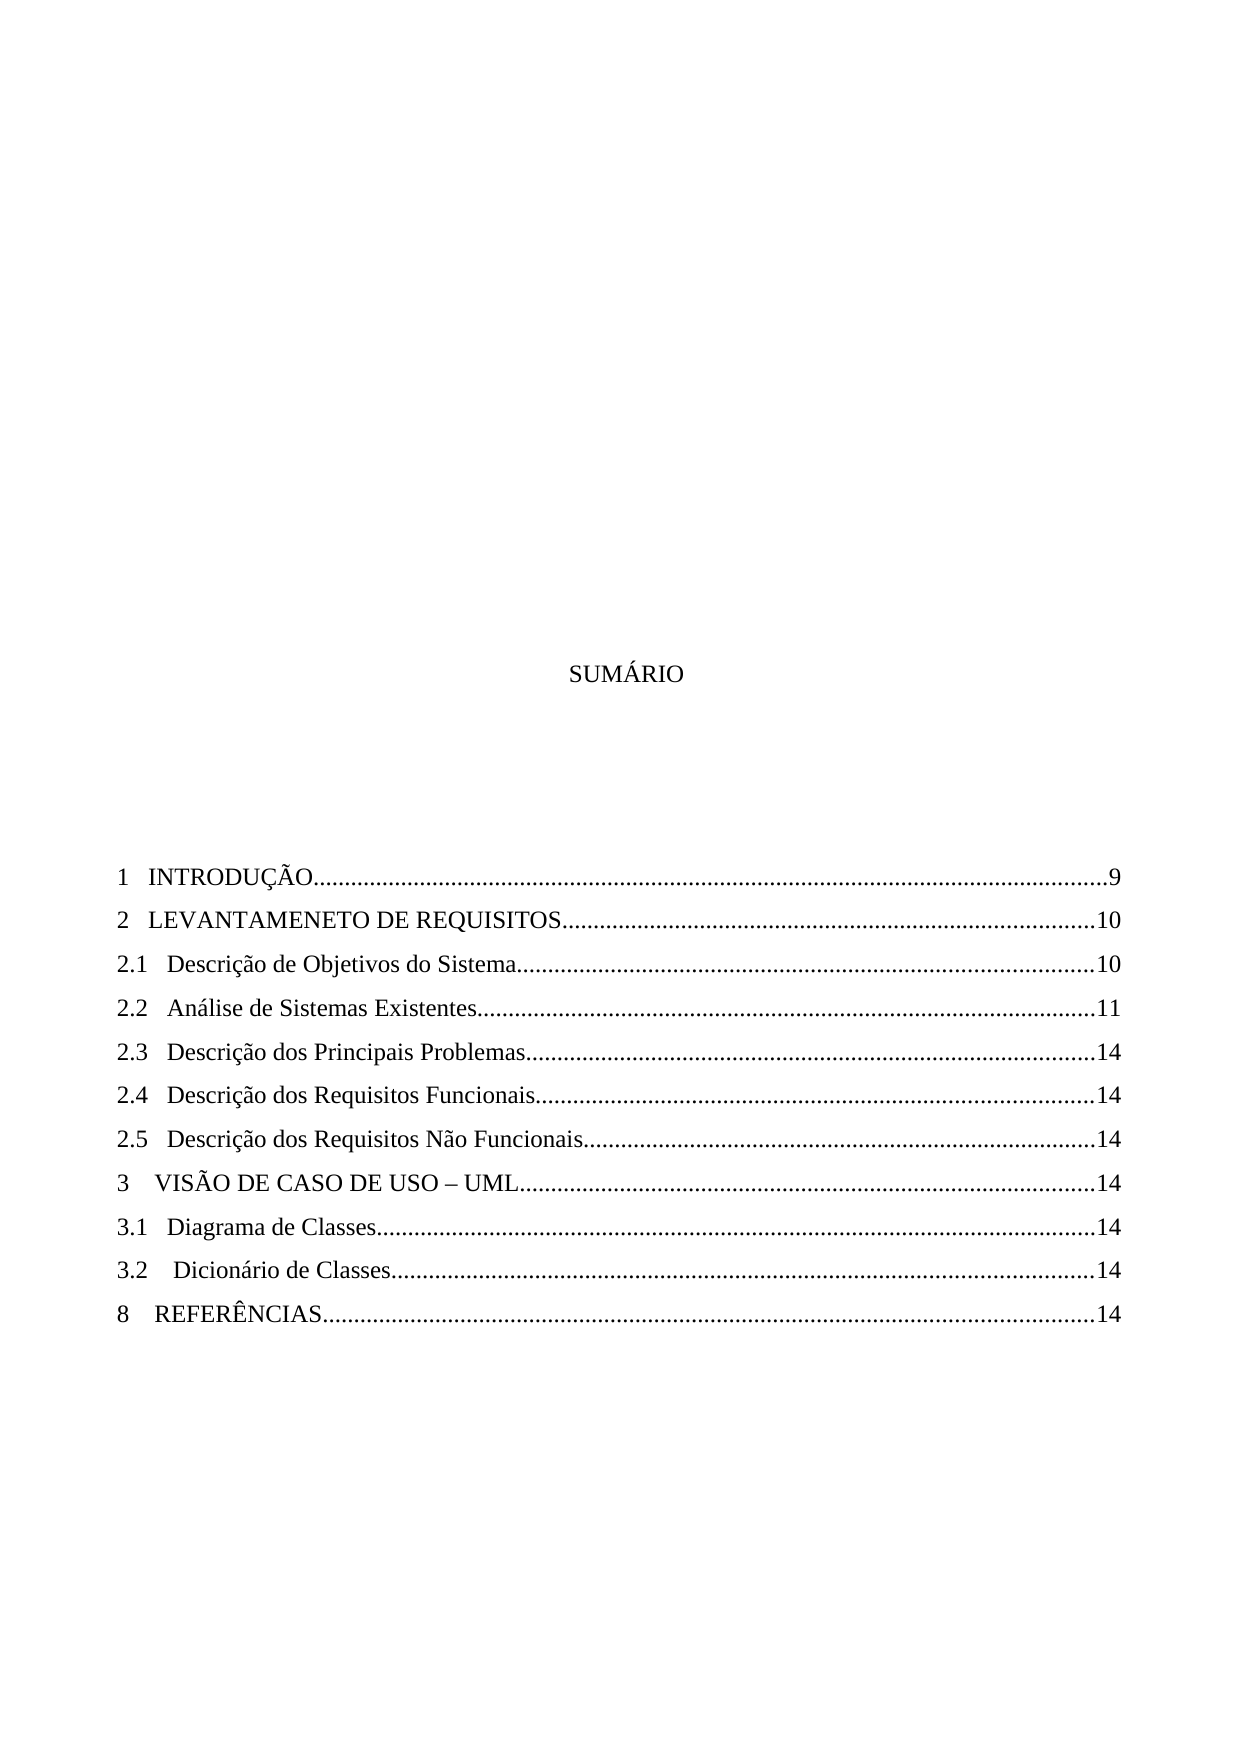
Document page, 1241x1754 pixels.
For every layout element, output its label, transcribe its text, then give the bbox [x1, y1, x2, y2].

title SUMÁRIO [117, 659, 1117, 688]
